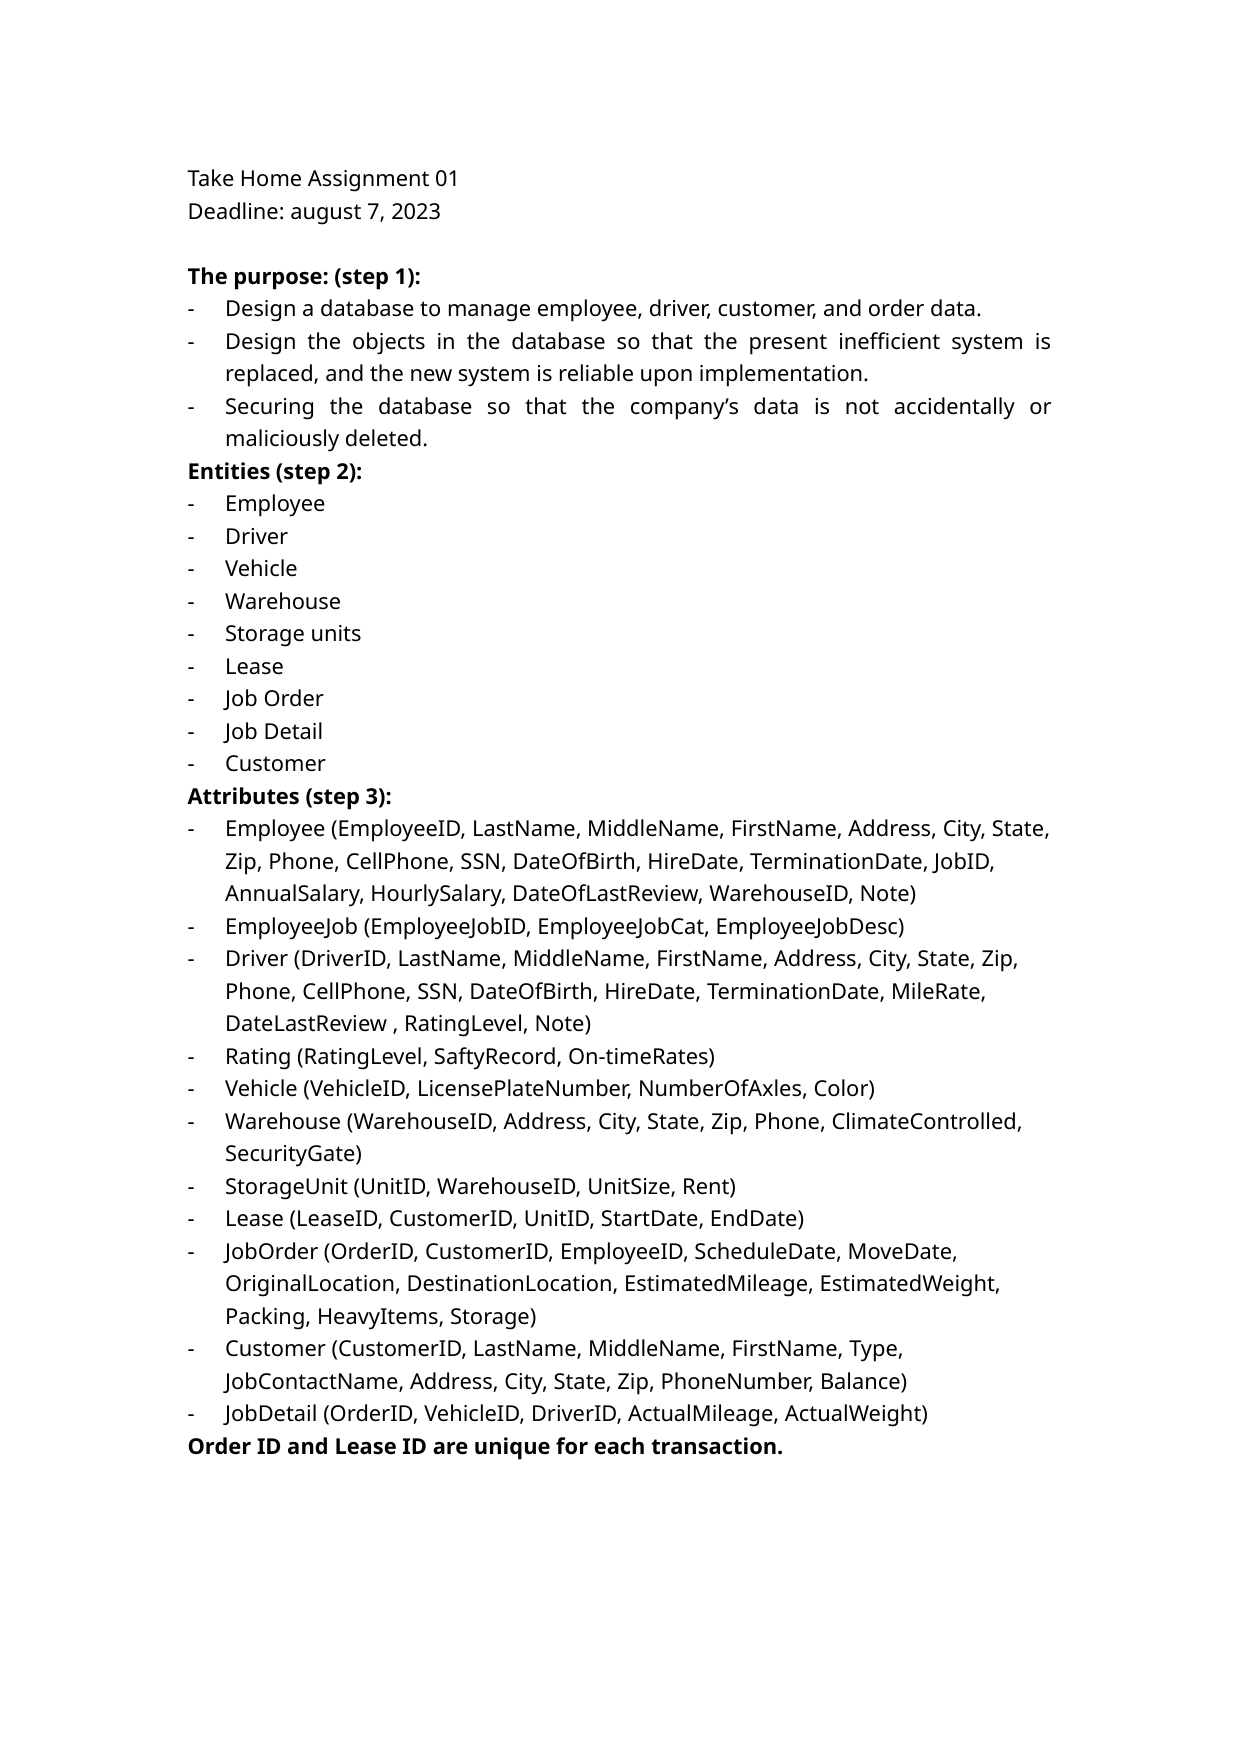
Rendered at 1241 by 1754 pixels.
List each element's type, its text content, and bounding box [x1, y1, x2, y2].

list EmployeeJob (EmployeeJobID, EmployeeJobCat, EmployeeJobDesc) [187, 909, 1053, 942]
list Lease (LeaseID, CustomerID, UnitID, StartDate, EndDate) [187, 1202, 1053, 1234]
list Driver [187, 519, 1053, 552]
list Warehouse [187, 584, 1053, 617]
list Driver (DriverID, LastName, MiddleName, FirstName, Address, City, State, Zip, Phone, CellPhone, SSN, DateOfBirth, HireDate, TerminationDate, MileRate, DateLastReview , RatingLevel, Note) [187, 942, 1053, 1039]
text Deadline: august 7, 2023 [187, 194, 1053, 227]
list StorageUnit (UnitID, WarehouseID, UnitSize, Rent) [187, 1169, 1053, 1202]
list Lease [187, 649, 1053, 682]
list Customer [187, 747, 1053, 779]
list Rating (RatingLevel, SaftyRecord, On-timeRates) [187, 1039, 1053, 1072]
list Vehicle [187, 552, 1053, 584]
list Job Order [187, 682, 1053, 714]
list Vehicle (VehicleID, LicensePlateNumber, NumberOfAxles, Color) [187, 1072, 1053, 1104]
text Entities (step 2): [187, 454, 1053, 487]
list JobOrder (OrderID, CustomerID, EmployeeID, ScheduleDate, MoveDate, OriginalLocation, DestinationLocation, EstimatedMileage, EstimatedWeight, Packing, HeavyItems, Storage) [187, 1234, 1053, 1332]
list Design a database to manage employee, driver, customer, and order data. [187, 292, 1053, 324]
text Order ID and Lease ID are unique for each transaction. [187, 1429, 1053, 1462]
text The purpose: (step 1): [187, 259, 1053, 292]
text Take Home Assignment 01 [187, 162, 1053, 194]
list JobDetail (OrderID, VehicleID, DriverID, ActualMileage, ActualWeight) [187, 1397, 1053, 1429]
text Attributes (step 3): [187, 779, 1053, 812]
list Employee (EmployeeID, LastName, MiddleName, FirstName, Address, City, State, Zip, Phone, CellPhone, SSN, DateOfBirth, HireDate, TerminationDate, JobID, AnnualSalary, HourlySalary, DateOfLastReview, WarehouseID, Note) [187, 812, 1053, 909]
list Job Detail [187, 714, 1053, 747]
list Employee [187, 487, 1053, 519]
list Warehouse (WarehouseID, Address, City, State, Zip, Phone, ClimateControlled, SecurityGate) [187, 1104, 1053, 1169]
list Securing the database so that the company’s data is not accidentally or maliciously deleted. [187, 389, 1053, 454]
list Customer (CustomerID, LastName, MiddleName, FirstName, Type, JobContactName, Address, City, State, Zip, PhoneNumber, Balance) [187, 1332, 1053, 1397]
list Storage units [187, 617, 1053, 649]
list Design the objects in the database so that the present inefficient system is replaced, and the new system is reliable upon implementation. [187, 324, 1053, 389]
